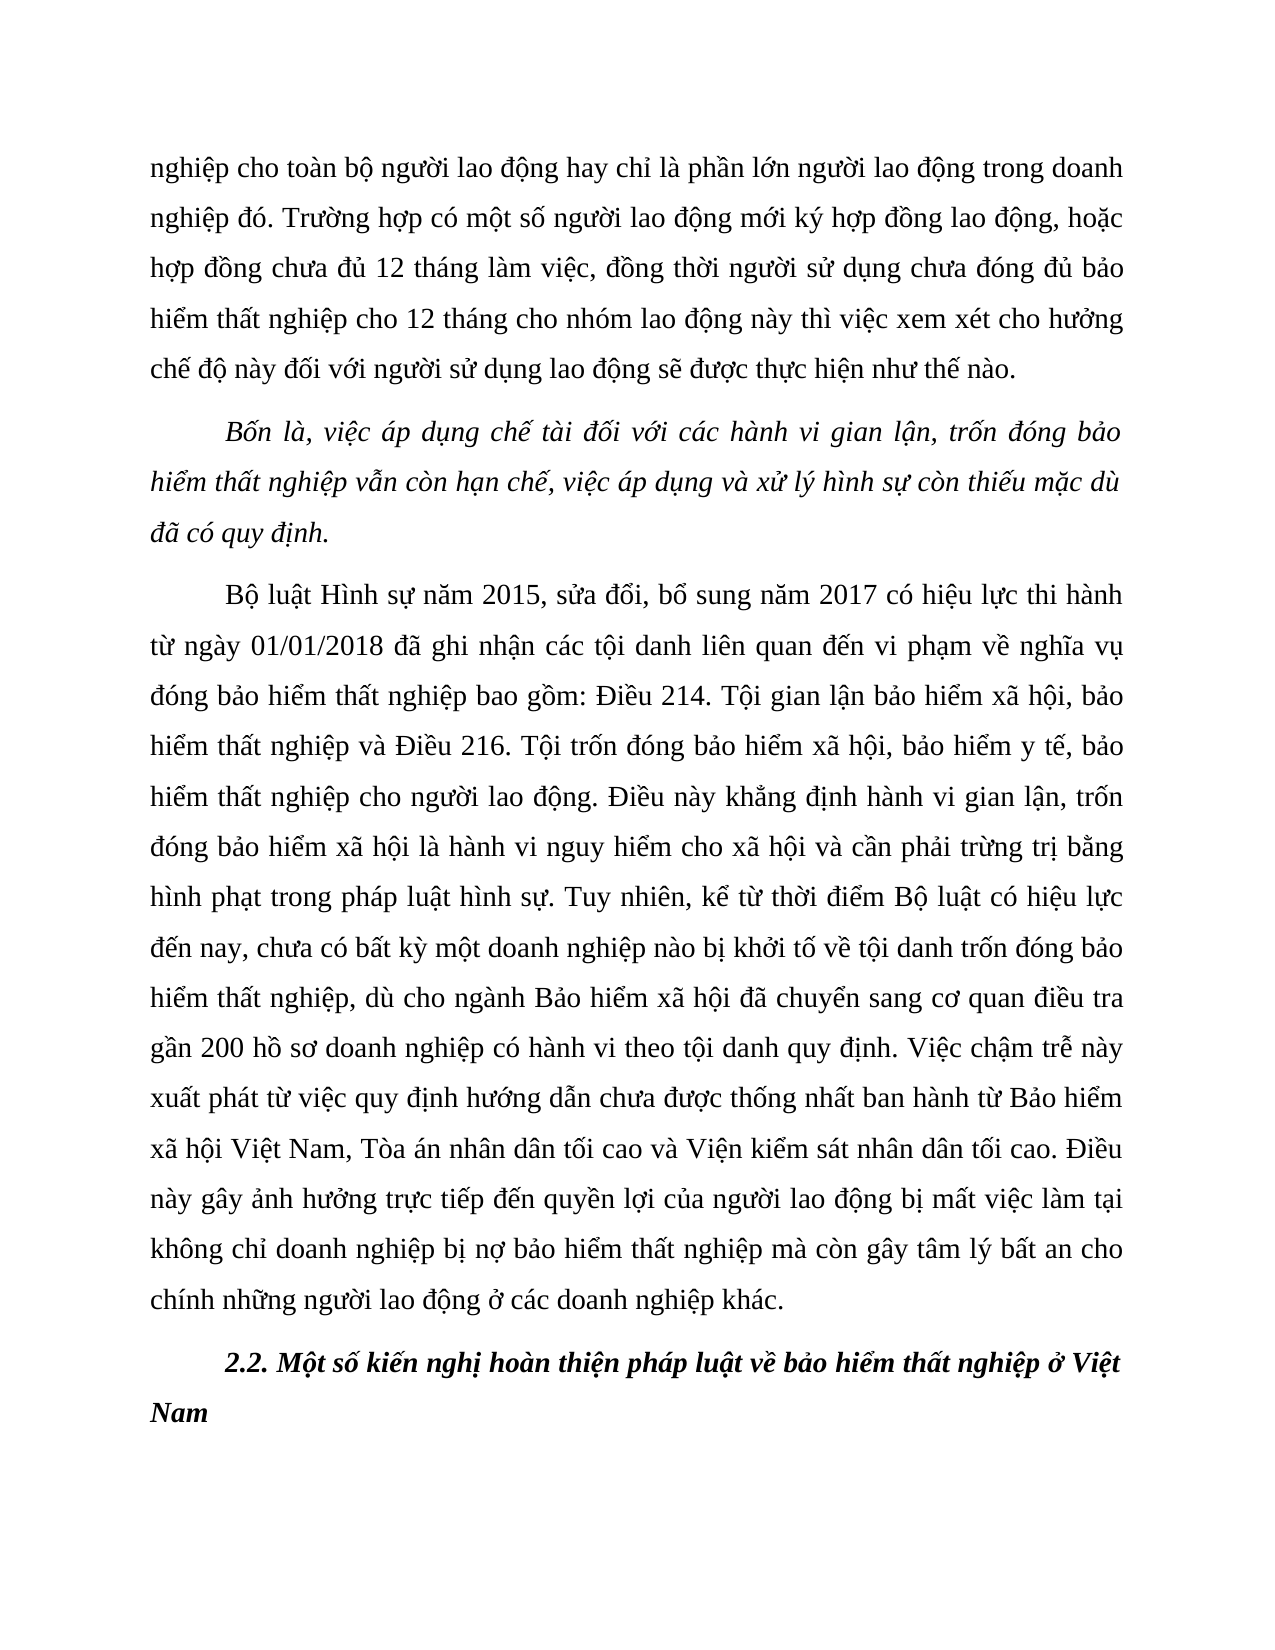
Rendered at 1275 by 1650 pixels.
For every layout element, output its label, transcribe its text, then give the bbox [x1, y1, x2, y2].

text Bộ luật Hình sự năm 2015, sửa đổi, bổ sung năm 2017 có hiệu lực thi hành từ ngày 01/01/2018 đã ghi nhận các tội danh liên quan đến vi phạm về nghĩa vụ đóng bảo hiểm thất nghiệp bao gồm: Điều 214. Tội gian lận bảo hiểm xã hội, bảo hiểm thất nghiệp và Điều 216. Tội trốn đóng bảo hiểm xã hội, bảo hiểm y tế, bảo hiểm thất nghiệp cho người lao động. Điều này khẳng định hành vi gian lận, trốn đóng bảo hiểm xã hội là hành vi nguy hiểm cho xã hội và cần phải trừng trị bằng hình phạt trong pháp luật hình sự. Tuy nhiên, kể từ thời điểm Bộ luật có hiệu lực đến nay, chưa có bất kỳ một doanh nghiệp nào bị khởi tố về tội danh trốn đóng bảo hiểm thất nghiệp, dù cho ngành Bảo hiểm xã hội đã chuyển sang cơ quan điều tra gần 200 hồ sơ doanh nghiệp có hành vi theo tội danh quy định. Việc chậm trễ này xuất phát từ việc quy định hướng dẫn chưa được thống nhất ban hành từ Bảo hiểm xã hội Việt Nam, Tòa án nhân dân tối cao và Viện kiểm sát nhân dân tối cao. Điều này gây ảnh hưởng trực tiếp đến quyền lợi của người lao động bị mất việc làm tại không chỉ doanh nghiệp bị nợ bảo hiểm thất nghiệp mà còn gây tâm lý bất an cho chính những người lao động ở các doanh nghiệp khác. [150, 577, 1125, 1315]
text Bốn là, việc áp dụng chế tài đối với các hành vi gian lận, trốn đóng bảo hiểm thất nghiệp vẫn còn hạn chế, việc áp dụng và xử lý hình sự còn thiếu mặc dù đã có quy định. [150, 414, 1125, 548]
text 2.2. Một số kiến nghị hoàn thiện pháp luật về bảo hiểm thất nghiệp ở Việt Nam [150, 1345, 1125, 1428]
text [150, 150, 1125, 385]
